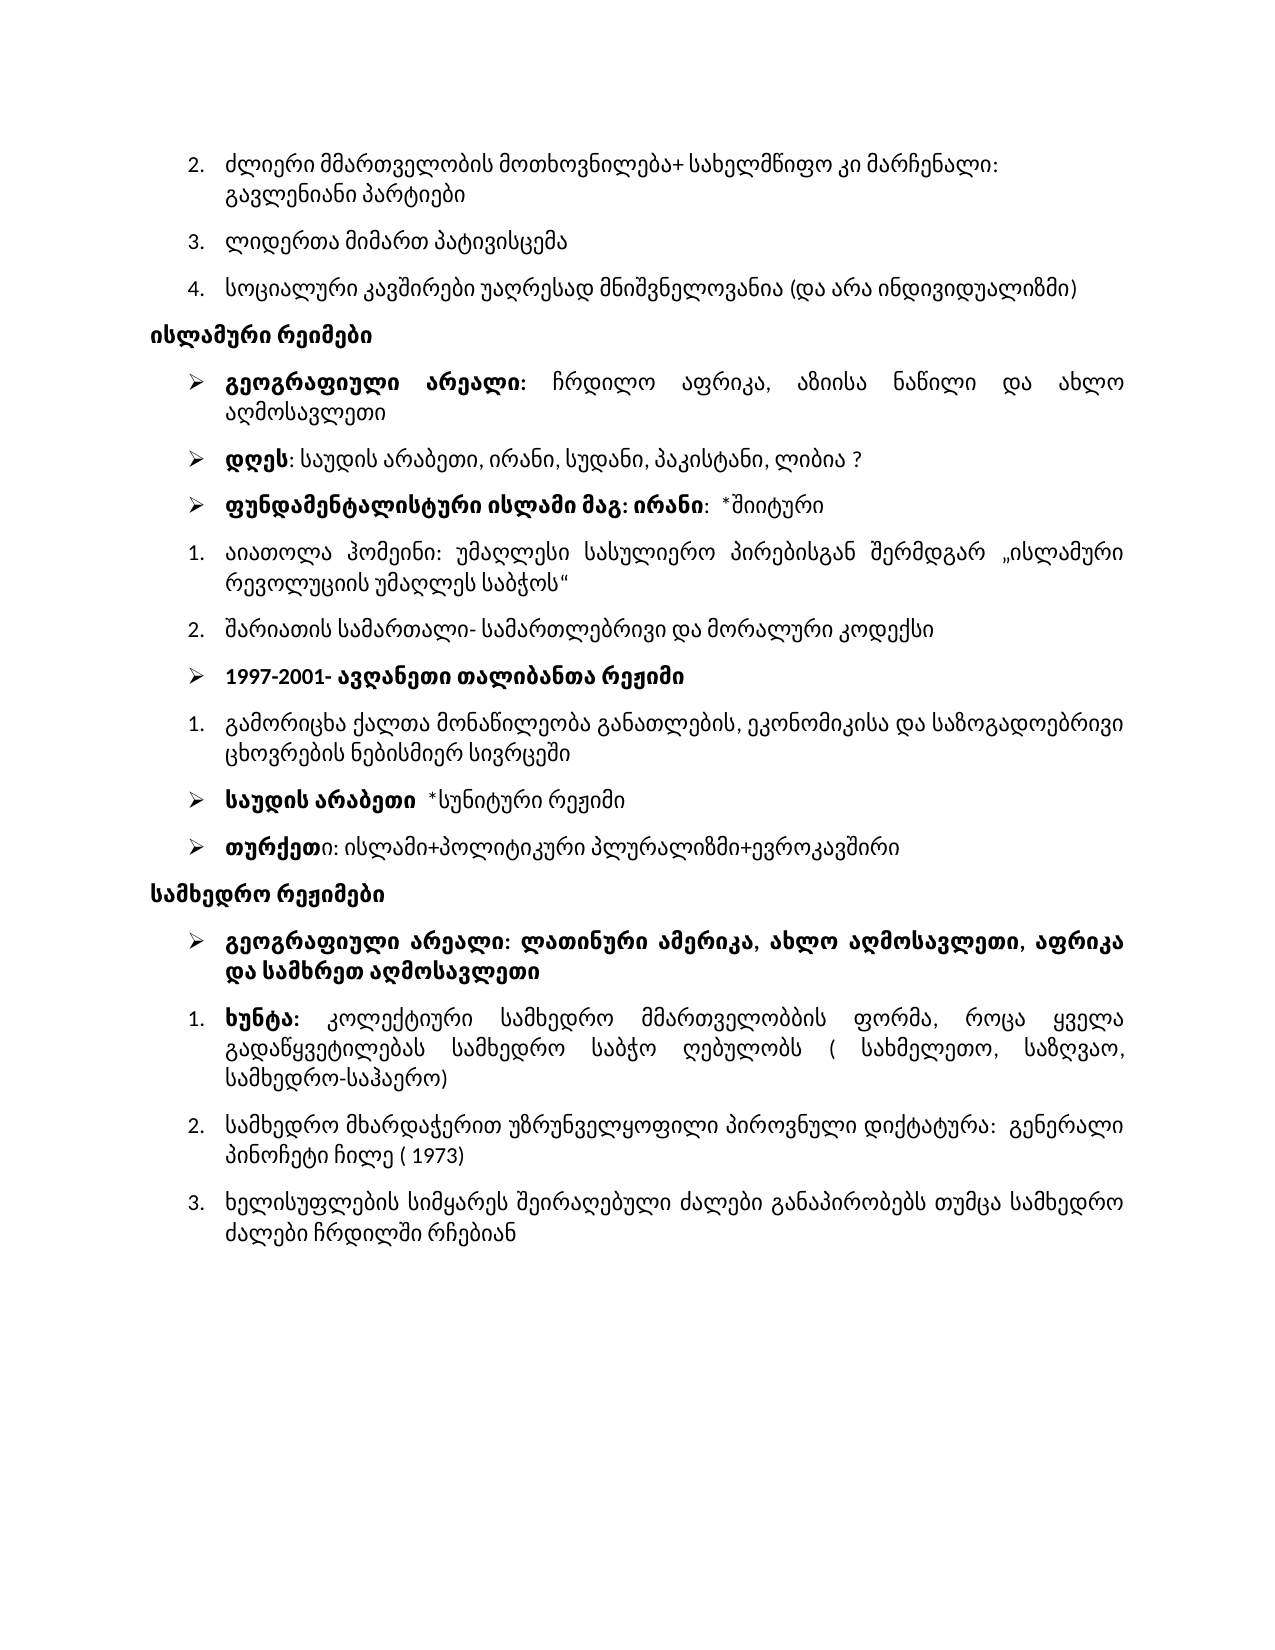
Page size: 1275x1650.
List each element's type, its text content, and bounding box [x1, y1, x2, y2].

text ისლამური რეიმები [150, 321, 1125, 349]
list გეოგრაფიული არეალი: ჩრდილო აფრიკა, აზიისა ნაწილი და ახლო აღმოსავლეთი [187, 368, 1125, 426]
list საუდის არაბეთი *სუნიტური რეჟიმი [187, 786, 1125, 814]
list თურქეთი: ისლამი+პოლიტიკური პლურალიზმი+ევროკავშირი [187, 833, 1125, 861]
list ფუნდამენტალისტური ისლამი მაგ: ირანი: *შიიტური [187, 492, 1125, 520]
list აიათოლა ჰომეინი: უმაღლესი სასულიერო პირებისგან შერმდგარ „ისლამური რევოლუციის უმაღლეს საბჭოს“ [187, 538, 1125, 597]
list ხუნტა: კოლექტიური სამხედრო მმართველობბის ფორმა, როცა ყველა გადაწყვეტილებას სამხედრო საბჭო ღებულობს ( სახმელეთო, საზღვაო, სამხედრო-საჰაერო) [187, 1004, 1125, 1093]
list ხელისუფლების სიმყარეს შეირაღებული ძალები განაპირობებს თუმცა სამხედრო ძალები ჩრდილში რჩებიან [187, 1188, 1125, 1247]
text სამხედრო რეჟიმები [150, 880, 1125, 908]
list შარიათის სამართალი- სამართლებრივი და მორალური კოდექსი [187, 616, 1125, 644]
list სოციალური კავშირები უაღრესად მნიშვნელოვანია (და არა ინდივიდუალიზმი) [187, 274, 1125, 302]
list გეოგრაფიული არეალი: ლათინური ამერიკა, ახლო აღმოსავლეთი, აფრიკა და სამხრეთ აღმოსავლეთი [187, 927, 1125, 985]
list ძლიერი მმართველობის მოთხოვნილება+ სახელმწიფო კი მარჩენალი: გავლენიანი პარტიები [187, 150, 1125, 208]
list გამორიცხა ქალთა მონაწილეობა განათლების, ეკონომიკისა და საზოგადოებრივი ცხოვრების ნებისმიერ სივრცეში [187, 709, 1125, 768]
list 1997-2001- ავღანეთი თალიბანთა რეჟიმი [187, 662, 1125, 691]
list დღეს: საუდის არაბეთი, ირანი, სუდანი, პაკისტანი, ლიბია ? [187, 445, 1125, 473]
list ლიდერთა მიმართ პატივისცემა [187, 227, 1125, 255]
list სამხედრო მხარდაჭერით უზრუნველყოფილი პიროვნული დიქტატურა: გენერალი პინოჩეტი ჩილე ( 1973) [187, 1111, 1125, 1170]
